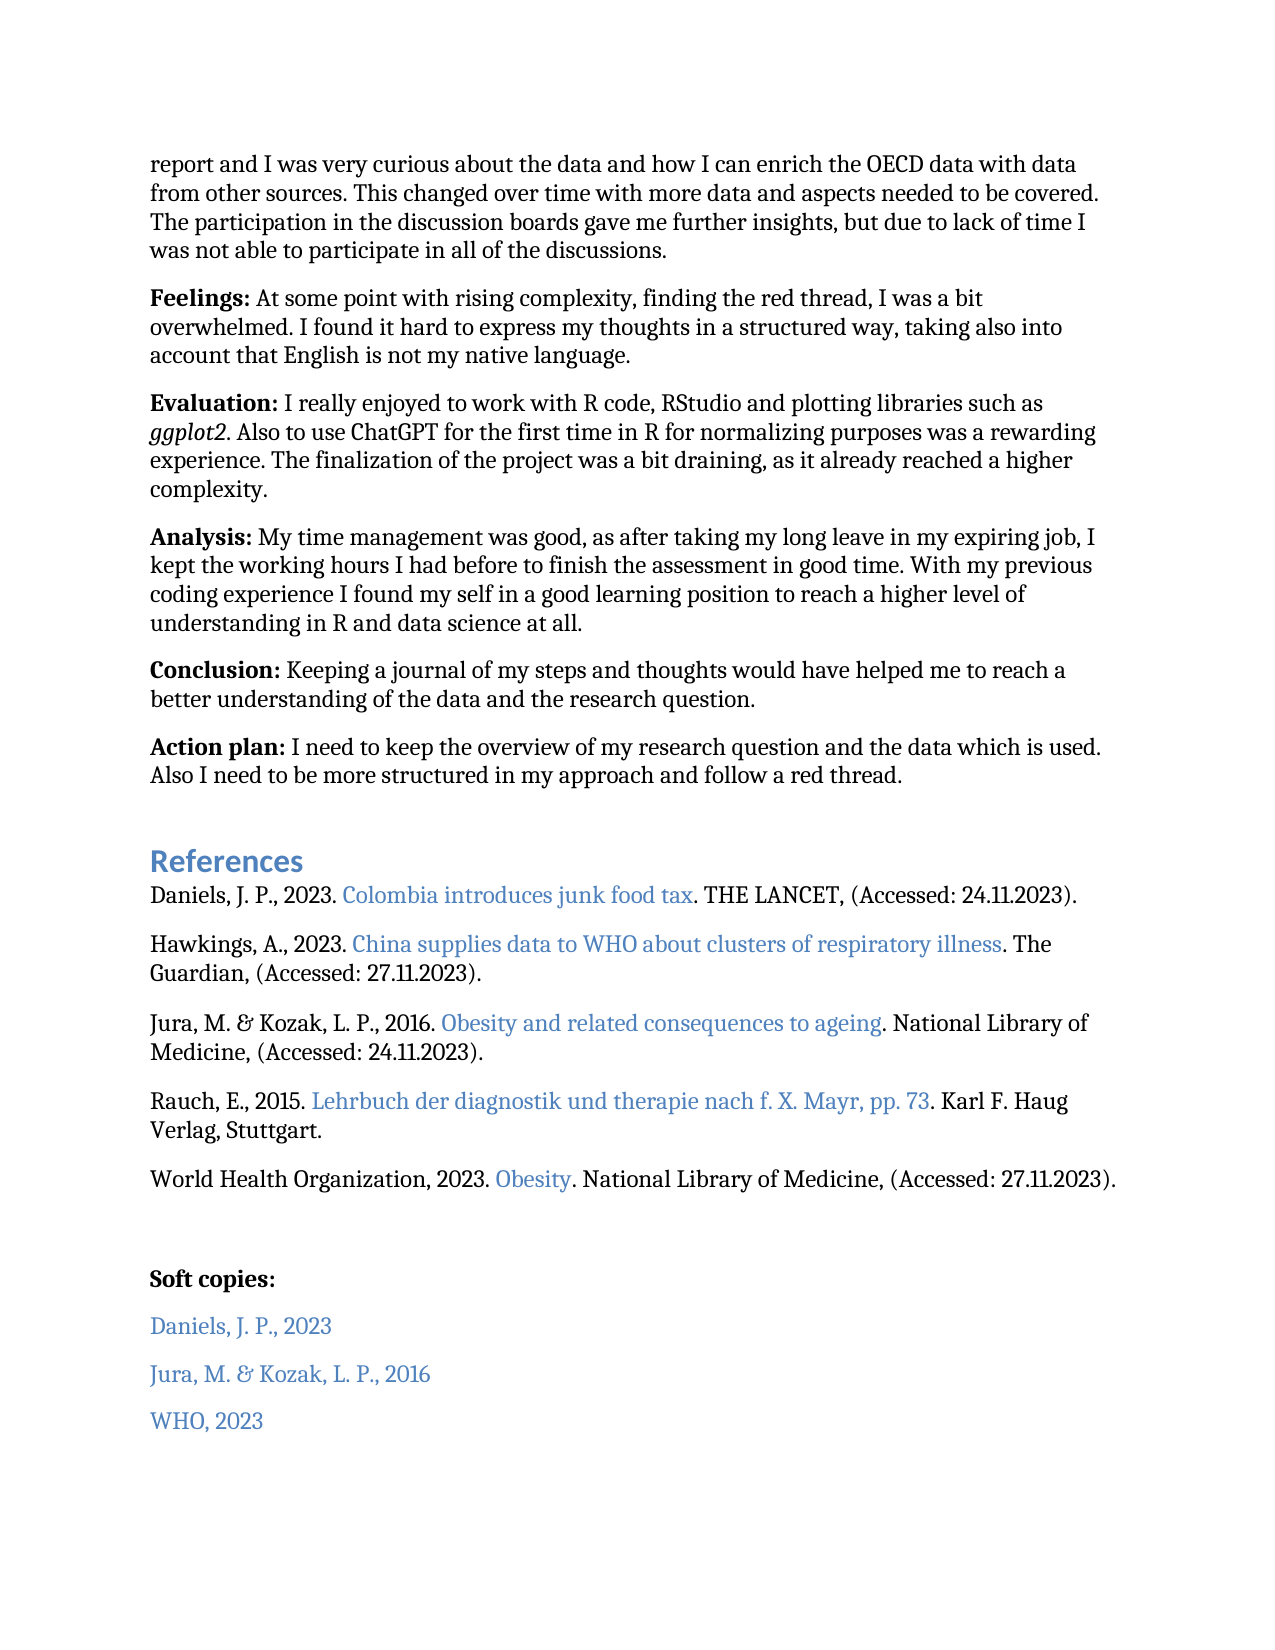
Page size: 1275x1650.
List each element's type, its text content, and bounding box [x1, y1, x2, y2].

text World Health Organization, 2023. Obesity. National Library of Medicine, (Accessed: 27.11.2023). [150, 1165, 1125, 1194]
text WHO, 2023 [150, 1407, 1125, 1436]
text Feelings: At some point with rising complexity, finding the red thread, I was a bit overwhelmed. I found it hard to express my thoughts in a structured way, taking also into account that English is not my native language. [150, 284, 1125, 370]
text Soft copies: [150, 1264, 1125, 1293]
text Daniels, J. P., 2023. Colombia introduces junk food tax. THE LANCET, (Accessed: 24.11.2023). [150, 881, 1125, 909]
text Jura, M. & Kozak, L. P., 2016 [150, 1359, 1125, 1388]
text Action plan: I need to keep the overview of my research question and the data which is used. Also I need to be more structured in my approach and follow a red thread. [150, 732, 1125, 790]
text Conclusion: Keeping a journal of my steps and thoughts would have helped me to reach a better understanding of the data and the research question. [150, 656, 1125, 714]
text Evaluation: I really enjoyed to work with R code, RStudio and plotting libraries such as ggplot2. Also to use ChatGPT for the first time in R for normalizing purposes was a rewarding experience. The finalization of the project was a bit draining, as it already reached a higher complexity. [150, 389, 1125, 504]
text Daniels, J. P., 2023 [150, 1312, 1125, 1341]
text Analysis: My time management was good, as after taking my long leave in my expiring job, I kept the working hours I had before to finish the assessment in good time. With my previous coding experience I found my self in a good learning position to reach a higher level of understanding in R and data science at all. [150, 522, 1125, 637]
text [150, 150, 1125, 265]
subtitle References [150, 840, 1125, 881]
text Hawkings, A., 2023. China supplies data to WHO about clusters of respiratory illness. The Guardian, (Accessed: 27.11.2023). [150, 930, 1125, 988]
text Jura, M. & Kozak, L. P., 2016. Obesity and related consequences to ageing. National Library of Medicine, (Accessed: 24.11.2023). [150, 1009, 1125, 1066]
text Rauch, E., 2015. Lehrbuch der diagnostik und therapie nach f. X. Mayr, pp. 73. Karl F. Haug Verlag, Stuttgart. [150, 1087, 1125, 1144]
